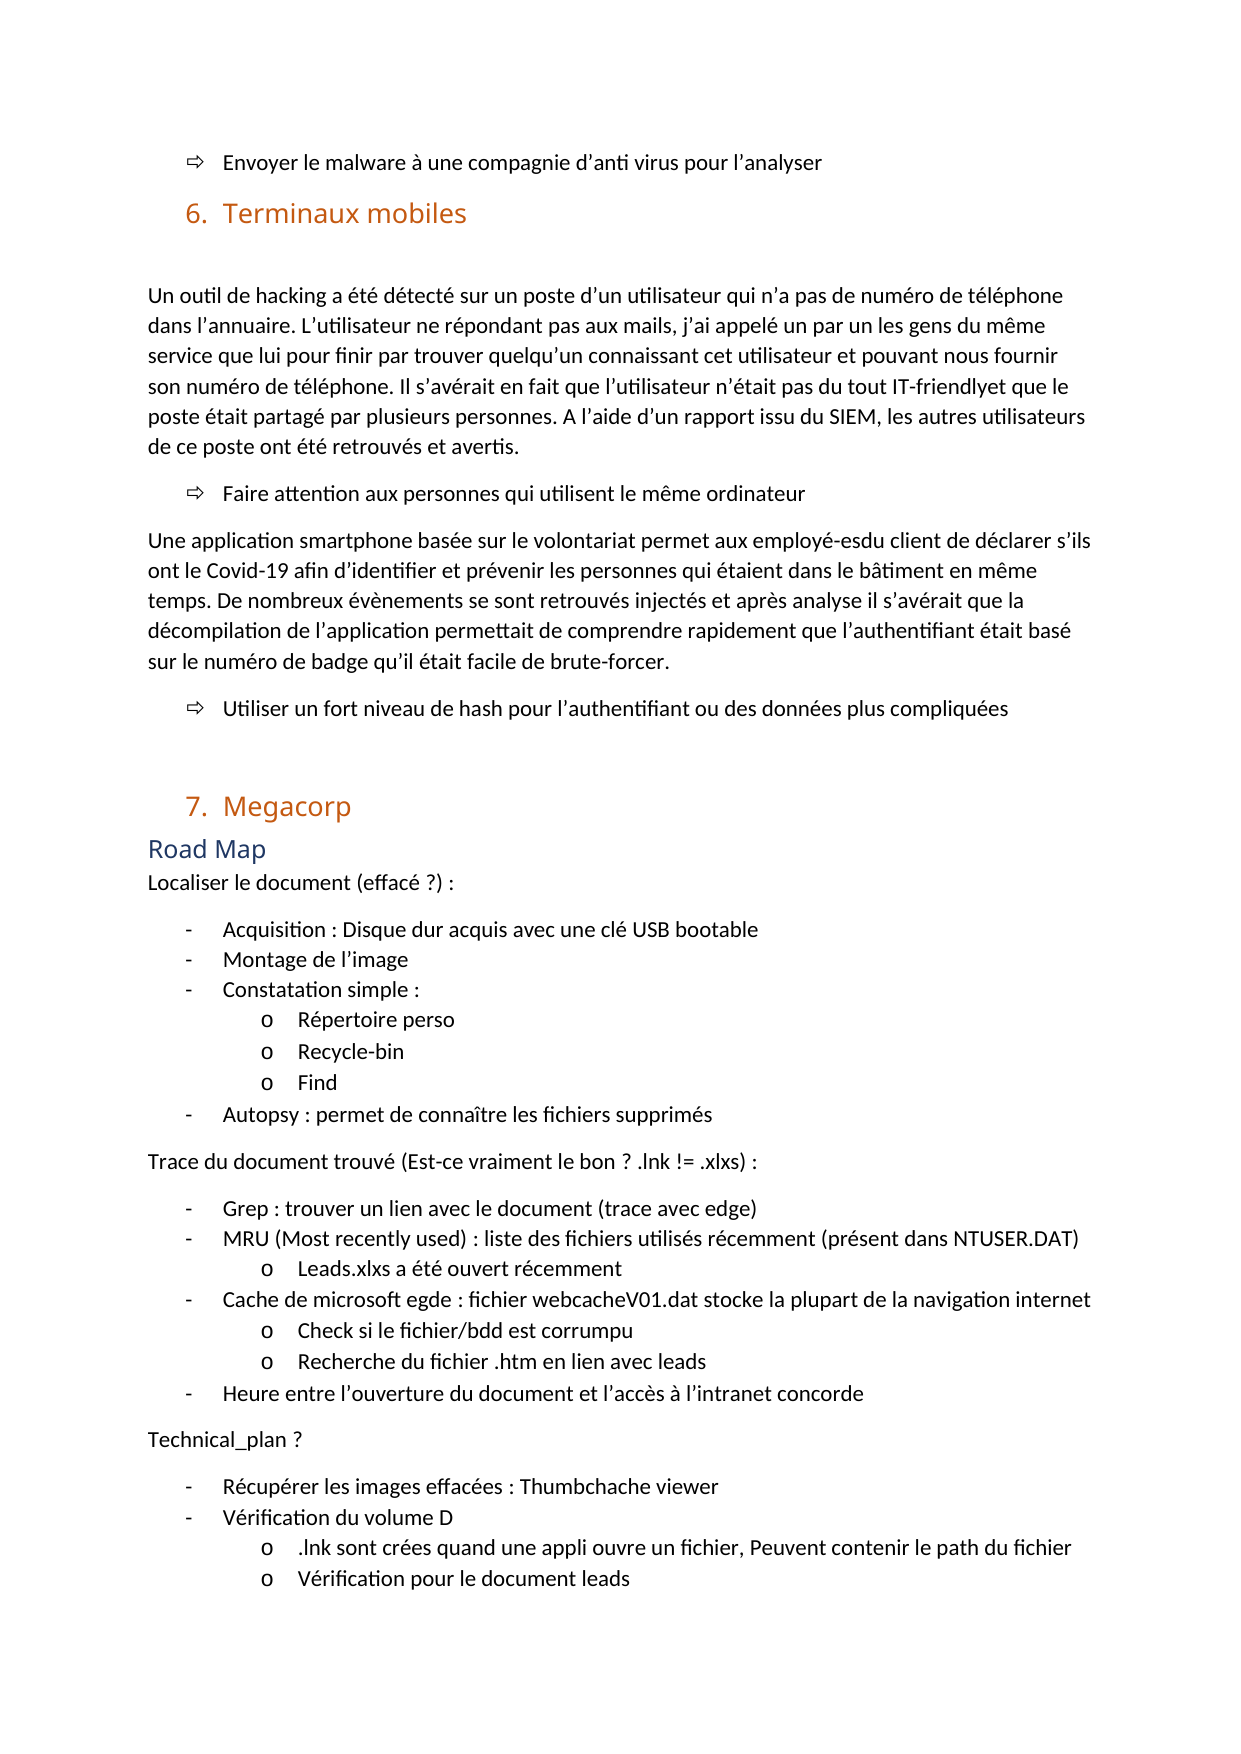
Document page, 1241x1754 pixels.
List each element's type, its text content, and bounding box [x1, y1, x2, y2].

list Recycle-bin [260, 1037, 1093, 1066]
list .lnk sont crées quand une appli ouvre un fichier, Peuvent contenir le path du fichier [260, 1533, 1093, 1562]
list Utiliser un fort niveau de hash pour l’authentifiant ou des données plus compliquées [185, 694, 1093, 722]
list Récupérer les images effacées : Thumbchache viewer [185, 1472, 1093, 1501]
list Recherche du fichier .htm en lien avec leads [260, 1347, 1093, 1376]
text Trace du document trouvé (Est-ce vraiment le bon ? .lnk != .xlxs) : [148, 1147, 1093, 1175]
list Autopsy : permet de connaître les fichiers supprimés [185, 1100, 1093, 1128]
list Vérification pour le document leads [260, 1564, 1093, 1593]
list Constatation simple : [185, 975, 1093, 1003]
list Répertoire perso [260, 1006, 1093, 1035]
list MRU (Most recently used) : liste des fichiers utilisés récemment (présent dans NTUSER.DAT) [185, 1224, 1093, 1252]
text Un outil de hacking a été détecté sur un poste d’un utilisateur qui n’a pas de numéro de téléphone dans l’annuaire. L’utilisateur ne répondant pas aux mails, j’ai appelé un par un les gens du même service que lui pour finir par trouver quelqu’un connaissant cet utilisateur et pouvant nous fournir son numéro de téléphone. Il s’avérait en fait que l’utilisateur n’était pas du tout IT-friendlyet que le poste était partagé par plusieurs personnes. A l’aide d’un rapport issu du SIEM, les autres utilisateurs de ce poste ont été retrouvés et avertis. [148, 281, 1093, 460]
text Une application smartphone basée sur le volontariat permet aux employé-esdu client de déclarer s’ils ont le Covid-19 afin d’identifier et prévenir les personnes qui étaient dans le bâtiment en même temps. De nombreux évènements se sont retrouvés injectés et après analyse il s’avérait que la décompilation de l’application permettait de comprendre rapidement que l’authentifiant était basé sur le numéro de badge qu’il était facile de brute-forcer. [148, 526, 1093, 675]
text Localiser le document (effacé ?) : [148, 868, 1093, 896]
list Faire attention aux personnes qui utilisent le même ordinateur [185, 479, 1093, 507]
list Grep : trouver un lien avec le document (trace avec edge) [185, 1194, 1093, 1222]
list Acquisition : Disque dur acquis avec une clé USB bootable [185, 915, 1093, 943]
subtitle Terminaux mobiles [185, 194, 1093, 231]
list Heure entre l’ouverture du document et l’accès à l’intranet concorde [185, 1379, 1093, 1407]
text Technical_plan ? [148, 1426, 1093, 1454]
subtitle Road Map [148, 831, 1093, 865]
list Leads.xlxs a été ouvert récemment [260, 1254, 1093, 1283]
list Check si le fichier/bdd est corrumpu [260, 1316, 1093, 1345]
list Cache de microsoft egde : fichier webcacheV01.dat stocke la plupart de la navigation internet [185, 1286, 1093, 1314]
list Montage de l’image [185, 945, 1093, 973]
list Vérification du volume D [185, 1503, 1093, 1531]
subtitle Megacorp [185, 787, 1093, 824]
list Envoyer le malware à une compagnie d’anti virus pour l’analyser [185, 148, 1093, 176]
list Find [260, 1068, 1093, 1098]
